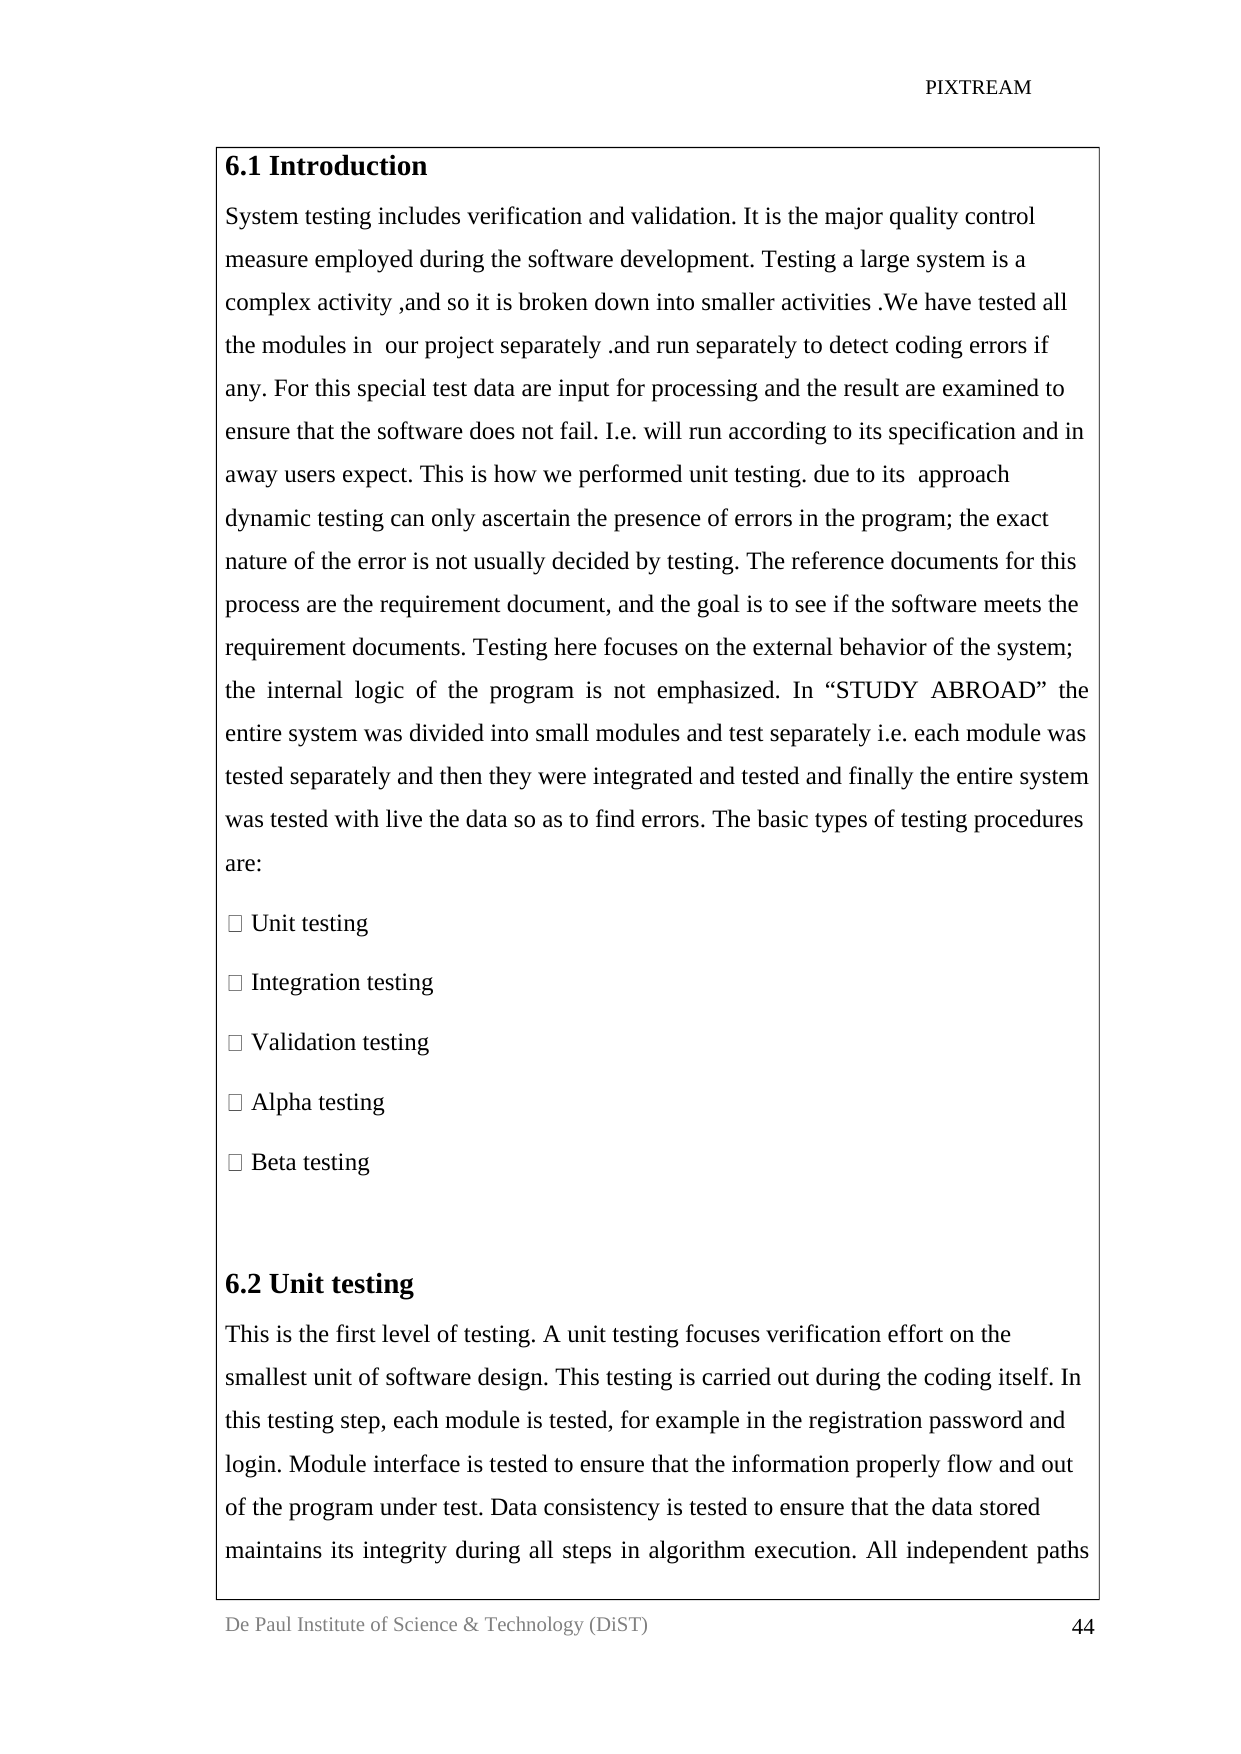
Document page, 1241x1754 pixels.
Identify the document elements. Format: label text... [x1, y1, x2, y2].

text Beta testing [251, 1147, 1103, 1176]
picture [225, 1147, 251, 1176]
subtitle Introduction [225, 148, 1103, 182]
picture [225, 1028, 251, 1056]
text This is the first level of testing. A unit testing focuses verification effort on the smallest unit of software design. This testing is carried out during the coding itself. In this testing step, each module is tested, for example in the registration password and login. Module interface is tested to ensure that the information properly flow and out of the program under test. Data consistency is tested to ensure that the data stored maintains its integrity during all steps in algorithm execution. All independent paths [225, 1319, 1090, 1564]
picture [225, 908, 251, 937]
subtitle Unit testing [225, 1267, 1103, 1300]
text Alpha testing [251, 1087, 1103, 1116]
text Unit testing [251, 908, 1103, 937]
text System testing includes verification and validation. It is the major quality control measure employed during the software development. Testing a large system is a complex activity ,and so it is broken down into smaller activities .We have tested all the modules in our project separately .and run separately to detect coding errors if any. For this special test data are input for processing and the result are examined to ensure that the software does not fail. I.e. will run according to its specification and in away users expect. This is how we performed unit testing. due to its approach dynamic testing can only ascertain the presence of errors in the program; the exact nature of the error is not usually decided by testing. The reference documents for this process are the requirement document, and the goal is to see if the software meets the requirement documents. Testing here focuses on the external behavior of the system; the internal logic of the program is not emphasized. In “STUDY ABROAD” the entire system was divided into small modules and test separately i.e. each module was tested separately and then they were integrated and tested and finally the entire system was tested with live the data so as to find errors. The basic types of testing procedures are: [225, 201, 1091, 876]
text Integration testing [251, 967, 1103, 996]
text Validation testing [251, 1027, 1103, 1056]
picture [225, 968, 251, 996]
picture [225, 1087, 251, 1116]
